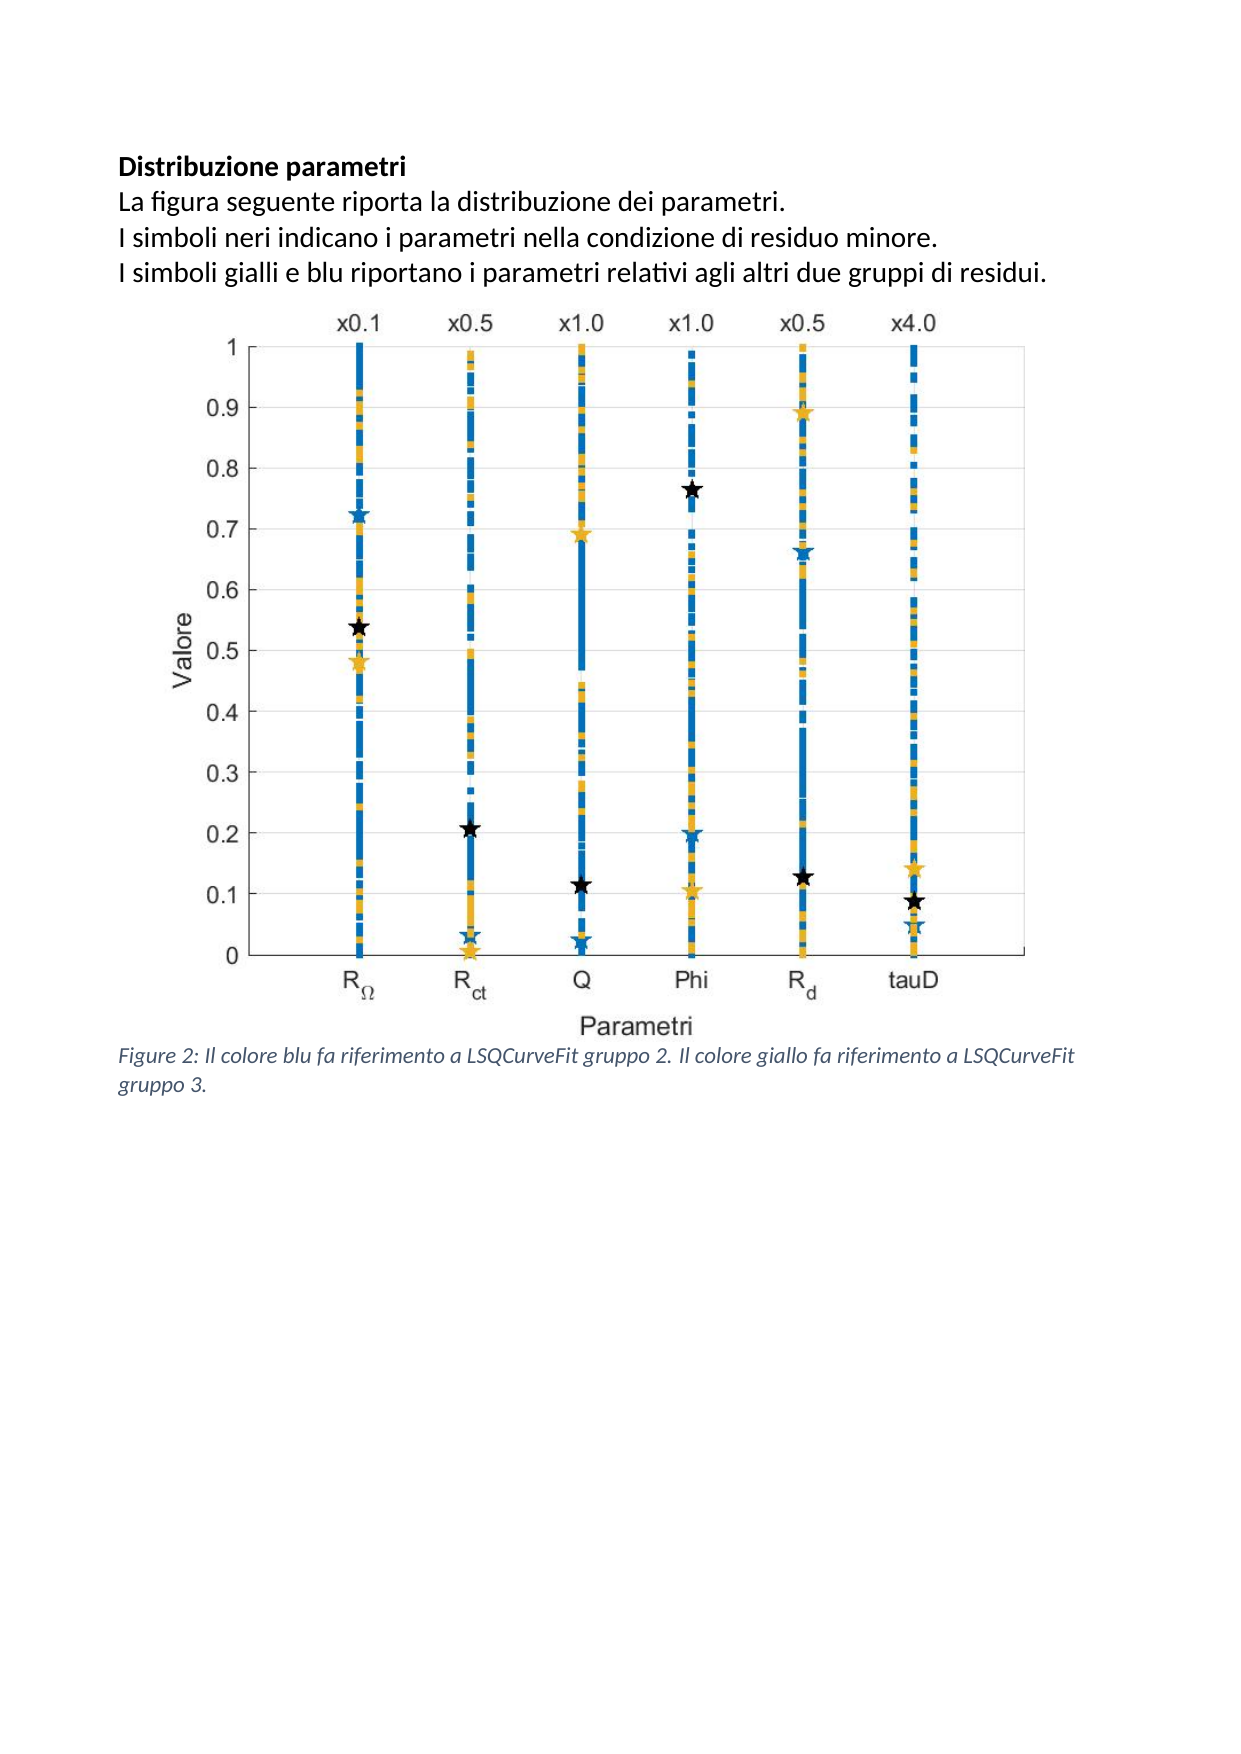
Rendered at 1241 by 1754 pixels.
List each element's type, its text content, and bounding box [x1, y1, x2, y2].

text La figura seguente riporta la distribuzione dei parametri. [118, 183, 1122, 219]
text I simboli neri indicano i parametri nella condizione di residuo minore. [118, 219, 1122, 254]
picture [118, 290, 1120, 1042]
text Distribuzione parametri [118, 148, 1122, 183]
text Figure 2: Il colore blu fa riferimento a LSQCurveFit gruppo 2. Il colore giallo fa riferimento a LSQCurveFit gruppo 3. [118, 1042, 1122, 1098]
text I simboli gialli e blu riportano i parametri relativi agli altri due gruppi di residui. [118, 254, 1122, 290]
